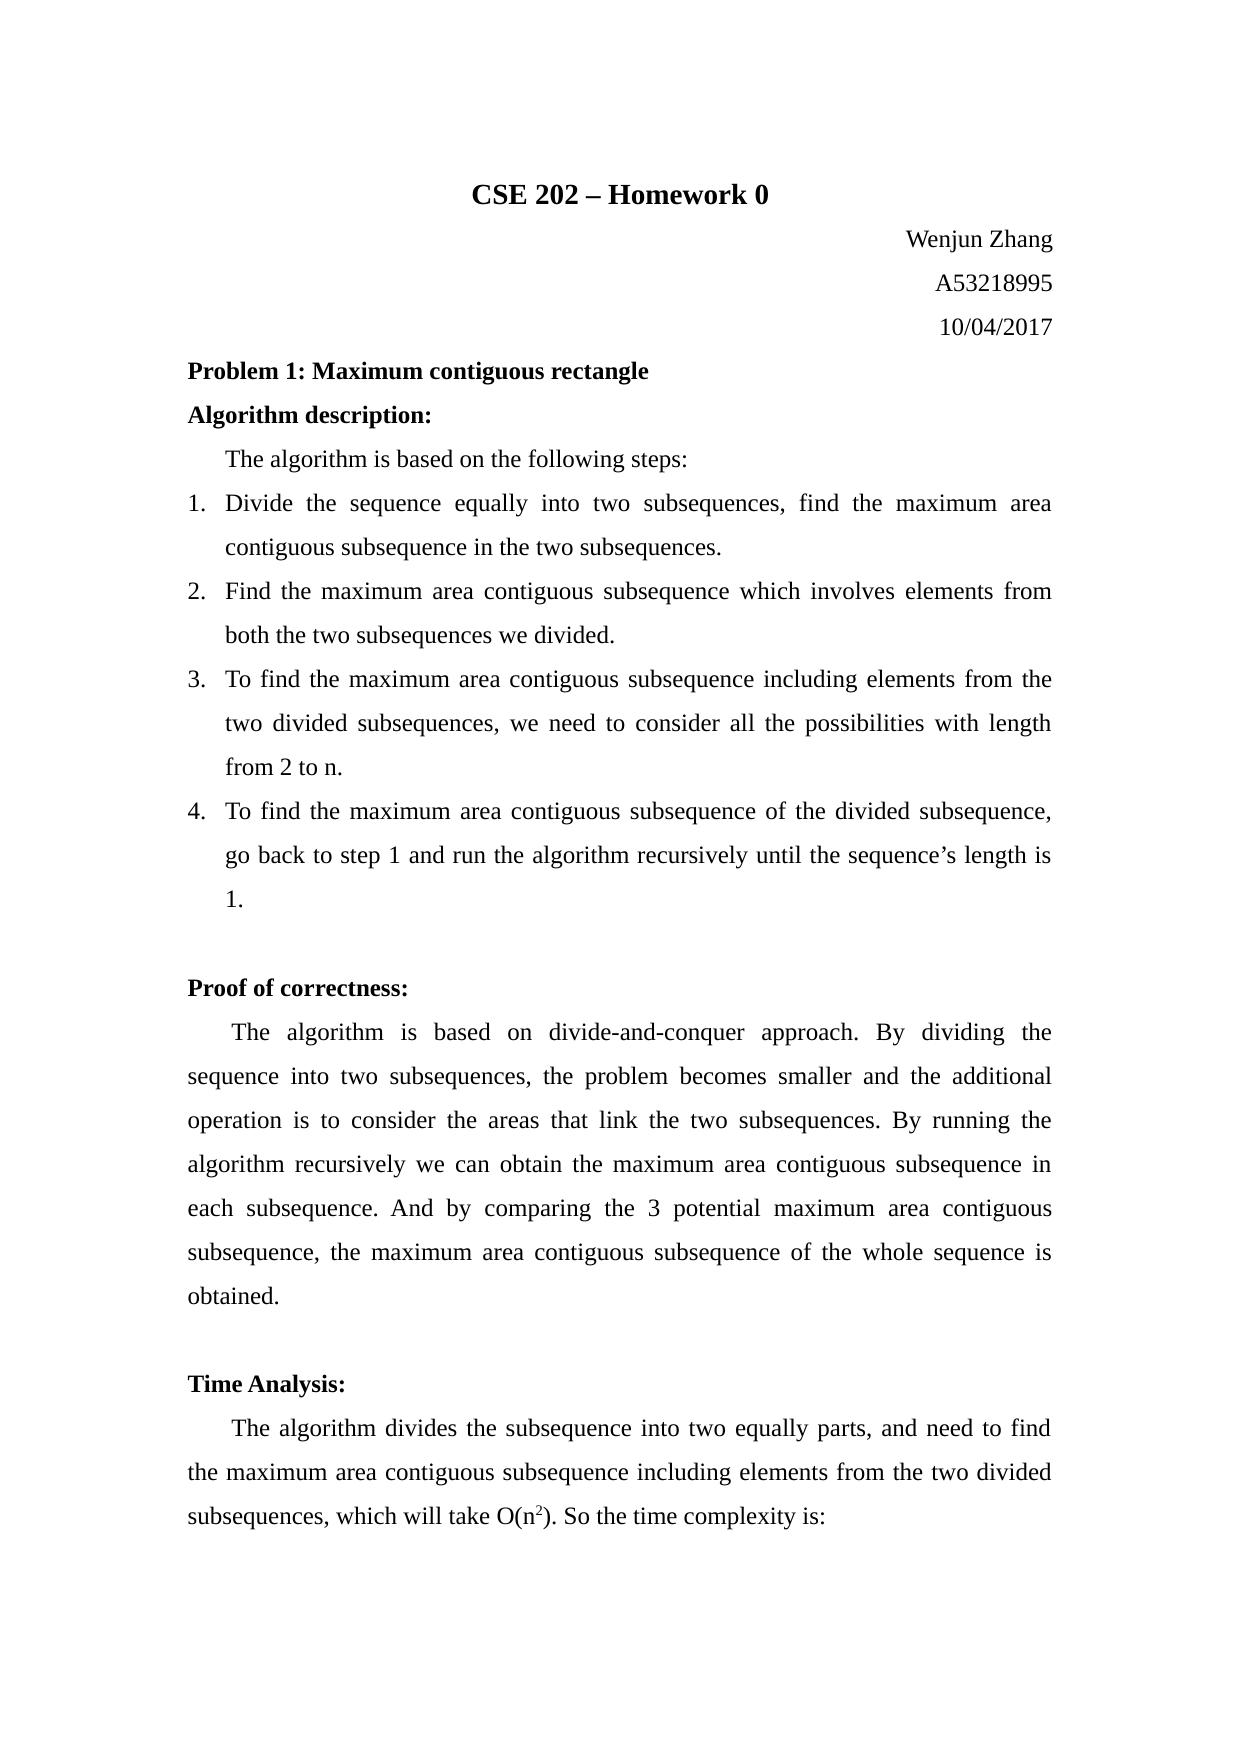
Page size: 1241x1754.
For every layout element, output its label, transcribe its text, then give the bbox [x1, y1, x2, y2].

text The algorithm is based on the following steps: [187, 436, 1053, 480]
text The algorithm is based on divide-and-conquer approach. By dividing the sequence into two subsequences, the problem becomes smaller and the additional operation is to consider the areas that link the two subsequences. By running the algorithm recursively we can obtain the maximum area contiguous subsequence in each subsequence. And by comparing the 3 potential maximum area contiguous subsequence, the maximum area contiguous subsequence of the whole sequence is obtained. [187, 1009, 1053, 1318]
text Time Analysis: [187, 1362, 1053, 1406]
text Problem 1: Maximum contiguous rectangle [187, 348, 1053, 392]
list To find the maximum area contiguous subsequence including elements from the two divided subsequences, we need to consider all the possibilities with length from 2 to n. [187, 657, 1053, 789]
text 10/04/2017 [187, 304, 1053, 348]
text Algorithm description: [187, 392, 1053, 436]
list To find the maximum area contiguous subsequence of the divided subsequence, go back to step 1 and run the algorithm recursively until the sequence’s length is 1. [187, 789, 1053, 921]
list Divide the sequence equally into two subsequences, find the maximum area contiguous subsequence in the two subsequences. [187, 480, 1053, 568]
text Proof of correctness: [187, 965, 1053, 1009]
list Find the maximum area contiguous subsequence which involves elements from both the two subsequences we divided. [187, 568, 1053, 657]
text The algorithm divides the subsequence into two equally parts, and need to find the maximum area contiguous subsequence including elements from the two divided subsequences, which will take O(n2). So the time complexity is: [187, 1406, 1053, 1538]
text A53218995 [187, 260, 1053, 304]
text Wenjun Zhang [187, 216, 1053, 260]
text CSE 202 – Homework 0 [187, 172, 1053, 216]
